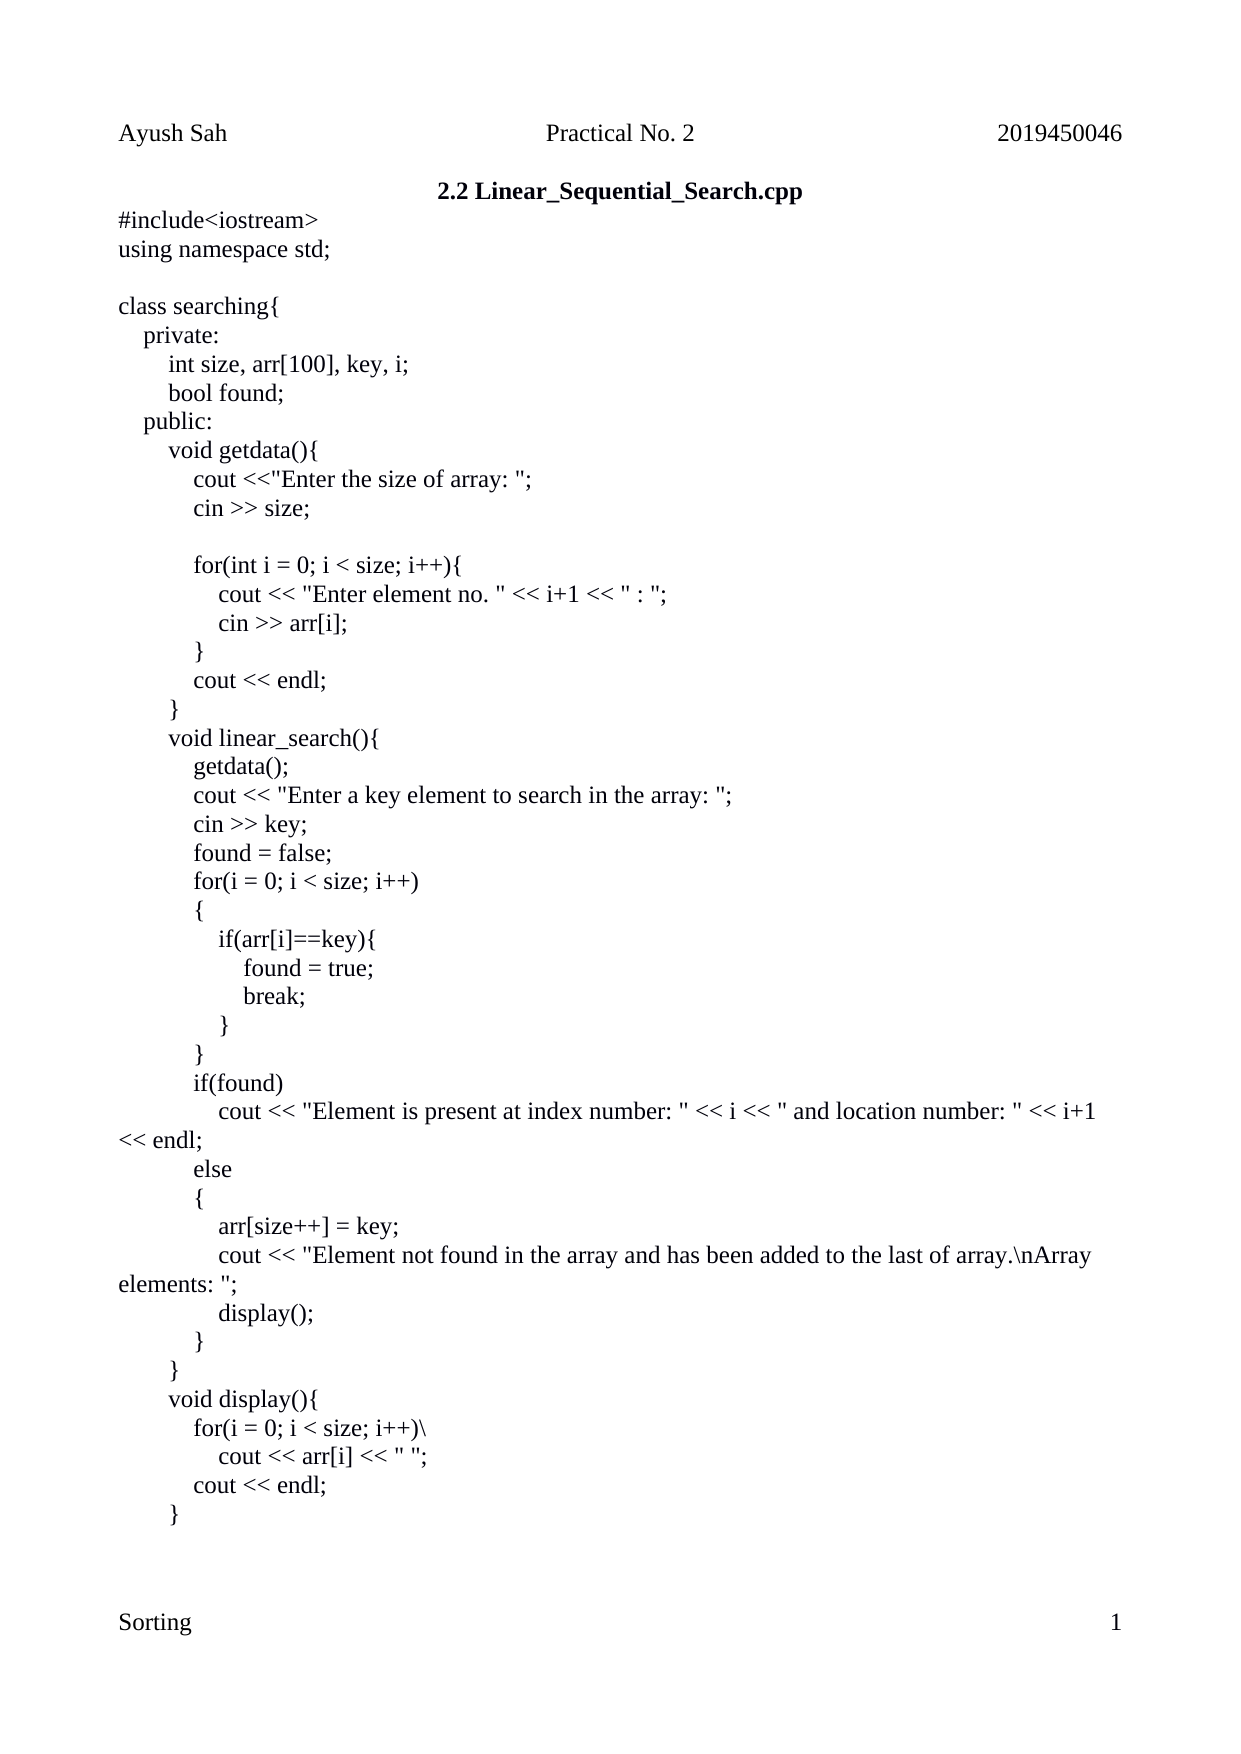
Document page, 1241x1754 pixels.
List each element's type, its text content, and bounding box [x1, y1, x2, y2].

text else [118, 1154, 1122, 1183]
text if(found) [118, 1068, 1122, 1096]
text private: [118, 320, 1122, 349]
text int size, arr[100], key, i; [118, 349, 1122, 378]
text void getdata(){ [118, 435, 1122, 464]
text void linear_search(){ [118, 723, 1122, 751]
text for(int i = 0; i < size; i++){ [118, 550, 1122, 579]
text break; [118, 981, 1122, 1010]
text #include<iostream> [118, 205, 1122, 234]
text 2.2 Linear_Sequential_Search.cpp [118, 176, 1122, 205]
text cout << endl; [118, 665, 1122, 694]
text } [118, 1499, 1122, 1528]
text } [118, 1355, 1122, 1384]
text cin >> key; [118, 809, 1122, 838]
text } [118, 1326, 1122, 1355]
text { [118, 895, 1122, 924]
text if(arr[i]==key){ [118, 924, 1122, 953]
text cout << endl; [118, 1470, 1122, 1499]
text cout << arr[i] << " "; [118, 1441, 1122, 1470]
text cout << "Element is present at index number: " << i << " and location number: " << i+1 << endl; [118, 1096, 1122, 1154]
text cout << "Enter element no. " << i+1 << " : "; [118, 579, 1122, 608]
text getdata(); [118, 751, 1122, 780]
text arr[size++] = key; [118, 1211, 1122, 1240]
text void display(){ [118, 1384, 1122, 1413]
text for(i = 0; i < size; i++)\ [118, 1413, 1122, 1441]
text using namespace std; [118, 234, 1122, 263]
text } [118, 694, 1122, 723]
text display(); [118, 1298, 1122, 1326]
text found = false; [118, 838, 1122, 866]
text public: [118, 406, 1122, 435]
text cin >> arr[i]; [118, 608, 1122, 636]
text bool found; [118, 378, 1122, 406]
text { [118, 1183, 1122, 1211]
text cout << "Element not found in the array and has been added to the last of array.\nArray elements: "; [118, 1240, 1122, 1298]
text cin >> size; [118, 493, 1122, 521]
text } [118, 636, 1122, 665]
text class searching{ [118, 291, 1122, 320]
text } [118, 1039, 1122, 1068]
text for(i = 0; i < size; i++) [118, 866, 1122, 895]
text cout << "Enter a key element to search in the array: "; [118, 780, 1122, 809]
text cout <<"Enter the size of array: "; [118, 464, 1122, 493]
text found = true; [118, 953, 1122, 981]
text } [118, 1010, 1122, 1039]
